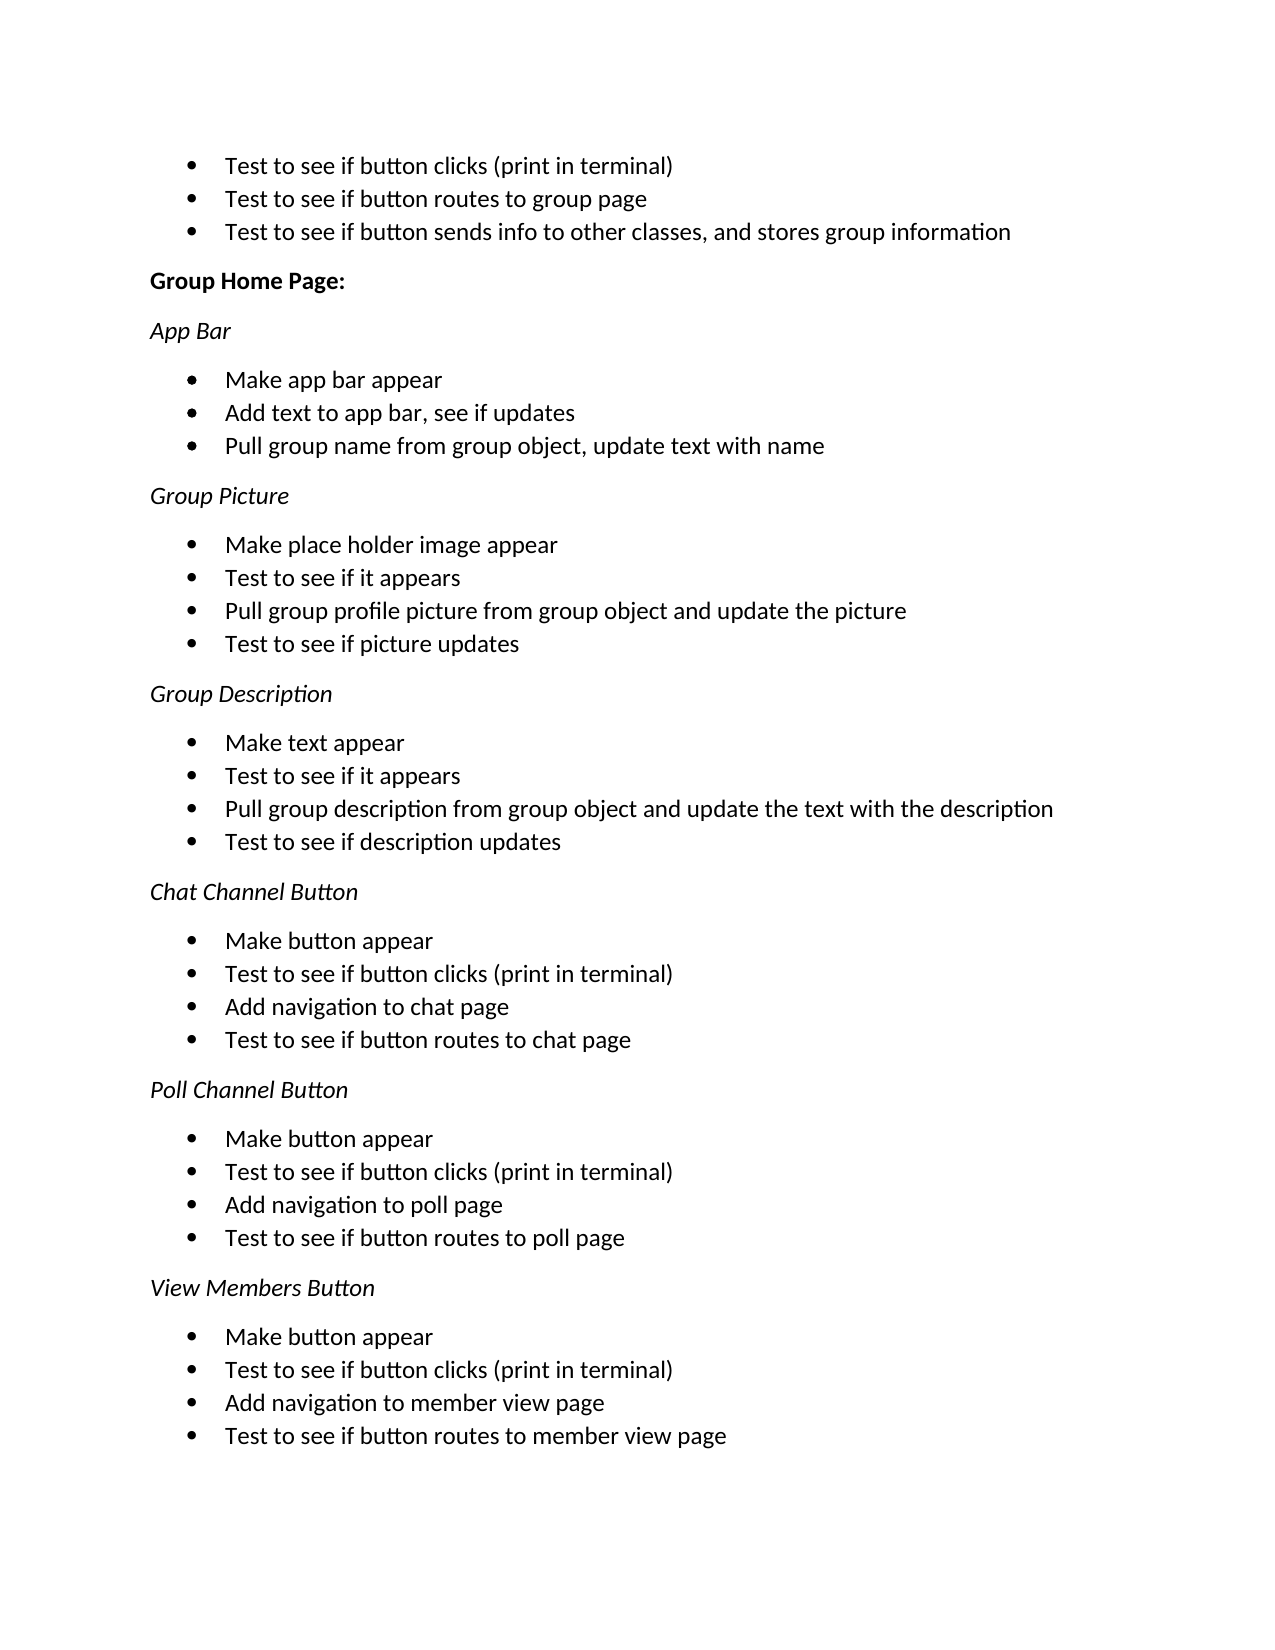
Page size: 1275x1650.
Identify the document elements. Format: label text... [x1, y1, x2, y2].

list Make place holder image appear [187, 529, 1125, 560]
list Add text to app bar, see if updates [187, 397, 1125, 428]
list Test to see if button clicks (print in terminal) [187, 1156, 1125, 1187]
list Test to see if button clicks (print in terminal) [187, 958, 1125, 989]
list Make app bar appear [187, 364, 1125, 395]
list Add navigation to chat page [187, 991, 1125, 1022]
list Make button appear [187, 1321, 1125, 1352]
list Test to see if picture updates [187, 628, 1125, 659]
list Test to see if button sends info to other classes, and stores group information [187, 216, 1125, 246]
list Make button appear [187, 925, 1125, 956]
text Group Home Page: [150, 265, 1125, 296]
list Test to see if button routes to poll page [187, 1222, 1125, 1253]
list Pull group profile picture from group object and update the picture [187, 595, 1125, 626]
list Add navigation to poll page [187, 1189, 1125, 1220]
list Test to see if button clicks (print in terminal) [187, 150, 1125, 181]
list Test to see if button routes to member view page [187, 1420, 1125, 1451]
list Make button appear [187, 1123, 1125, 1154]
text App Bar [150, 315, 1125, 346]
text View Members Button [150, 1272, 1125, 1302]
list Pull group name from group object, update text with name [187, 430, 1125, 461]
text Poll Channel Button [150, 1074, 1125, 1104]
text Group Description [150, 678, 1125, 708]
list Pull group description from group object and update the text with the description [187, 793, 1125, 824]
list Make text appear [187, 727, 1125, 758]
list Test to see if button clicks (print in terminal) [187, 1354, 1125, 1385]
list Test to see if button routes to group page [187, 183, 1125, 213]
list Test to see if button routes to chat page [187, 1024, 1125, 1055]
text Group Picture [150, 480, 1125, 511]
text Chat Channel Button [150, 876, 1125, 906]
list Test to see if description updates [187, 826, 1125, 857]
list Test to see if it appears [187, 760, 1125, 791]
list Test to see if it appears [187, 562, 1125, 593]
list Add navigation to member view page [187, 1387, 1125, 1418]
